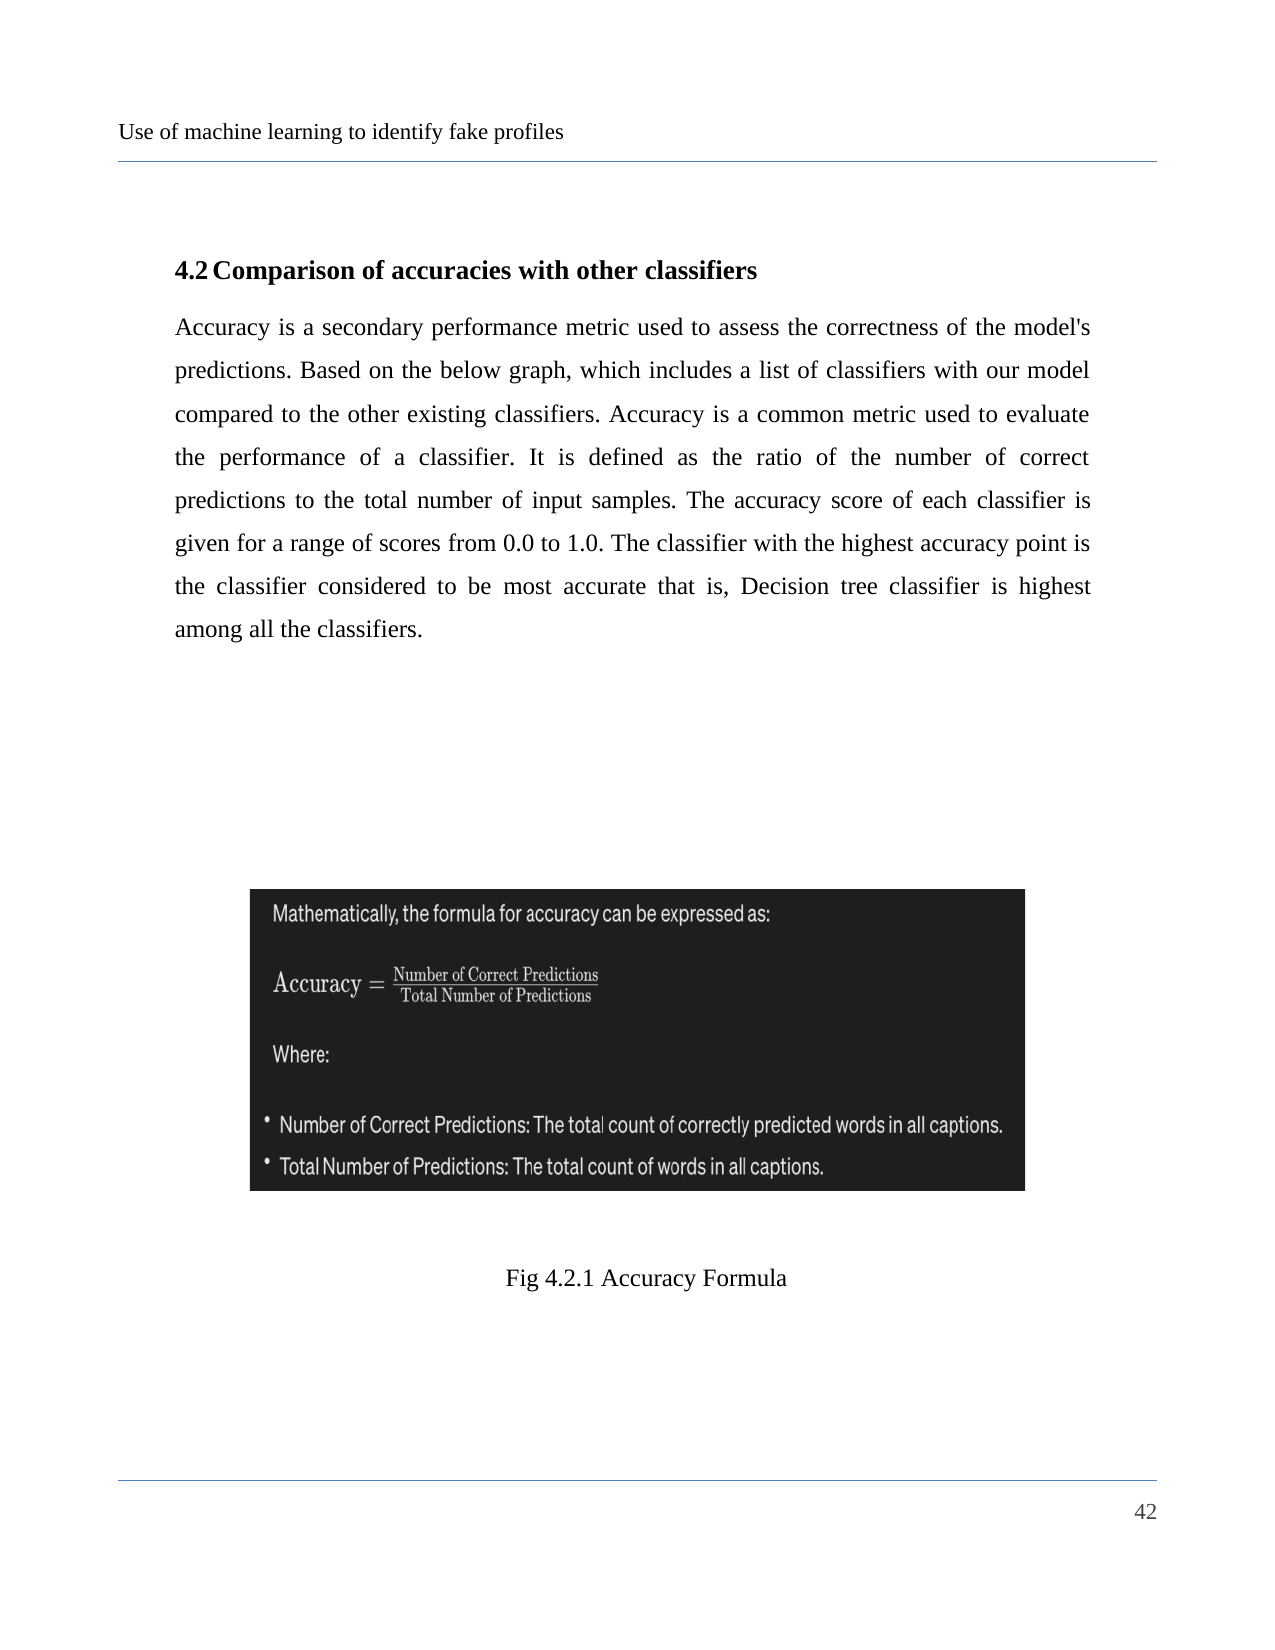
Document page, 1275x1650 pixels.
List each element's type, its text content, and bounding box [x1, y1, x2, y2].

subtitle Comparison of accuracies with other classifiers [174, 254, 1157, 286]
picture [249, 889, 1026, 1191]
text Fig 4.2.1 Accuracy Formula [118, 1263, 1090, 1292]
text Accuracy is a secondary performance metric used to assess the correctness of the model's predictions. Based on the below graph, which includes a list of classifiers with our model compared to the other existing classifiers. Accuracy is a common metric used to evaluate the performance of a classifier. It is defined as the ratio of the number of correct predictions to the total number of input samples. The accuracy score of each classifier is given for a range of scores from 0.0 to 1.0. The classifier with the highest accuracy point is the classifier considered to be most accurate that is, Decision tree classifier is highest among all the classifiers. [174, 312, 1091, 643]
